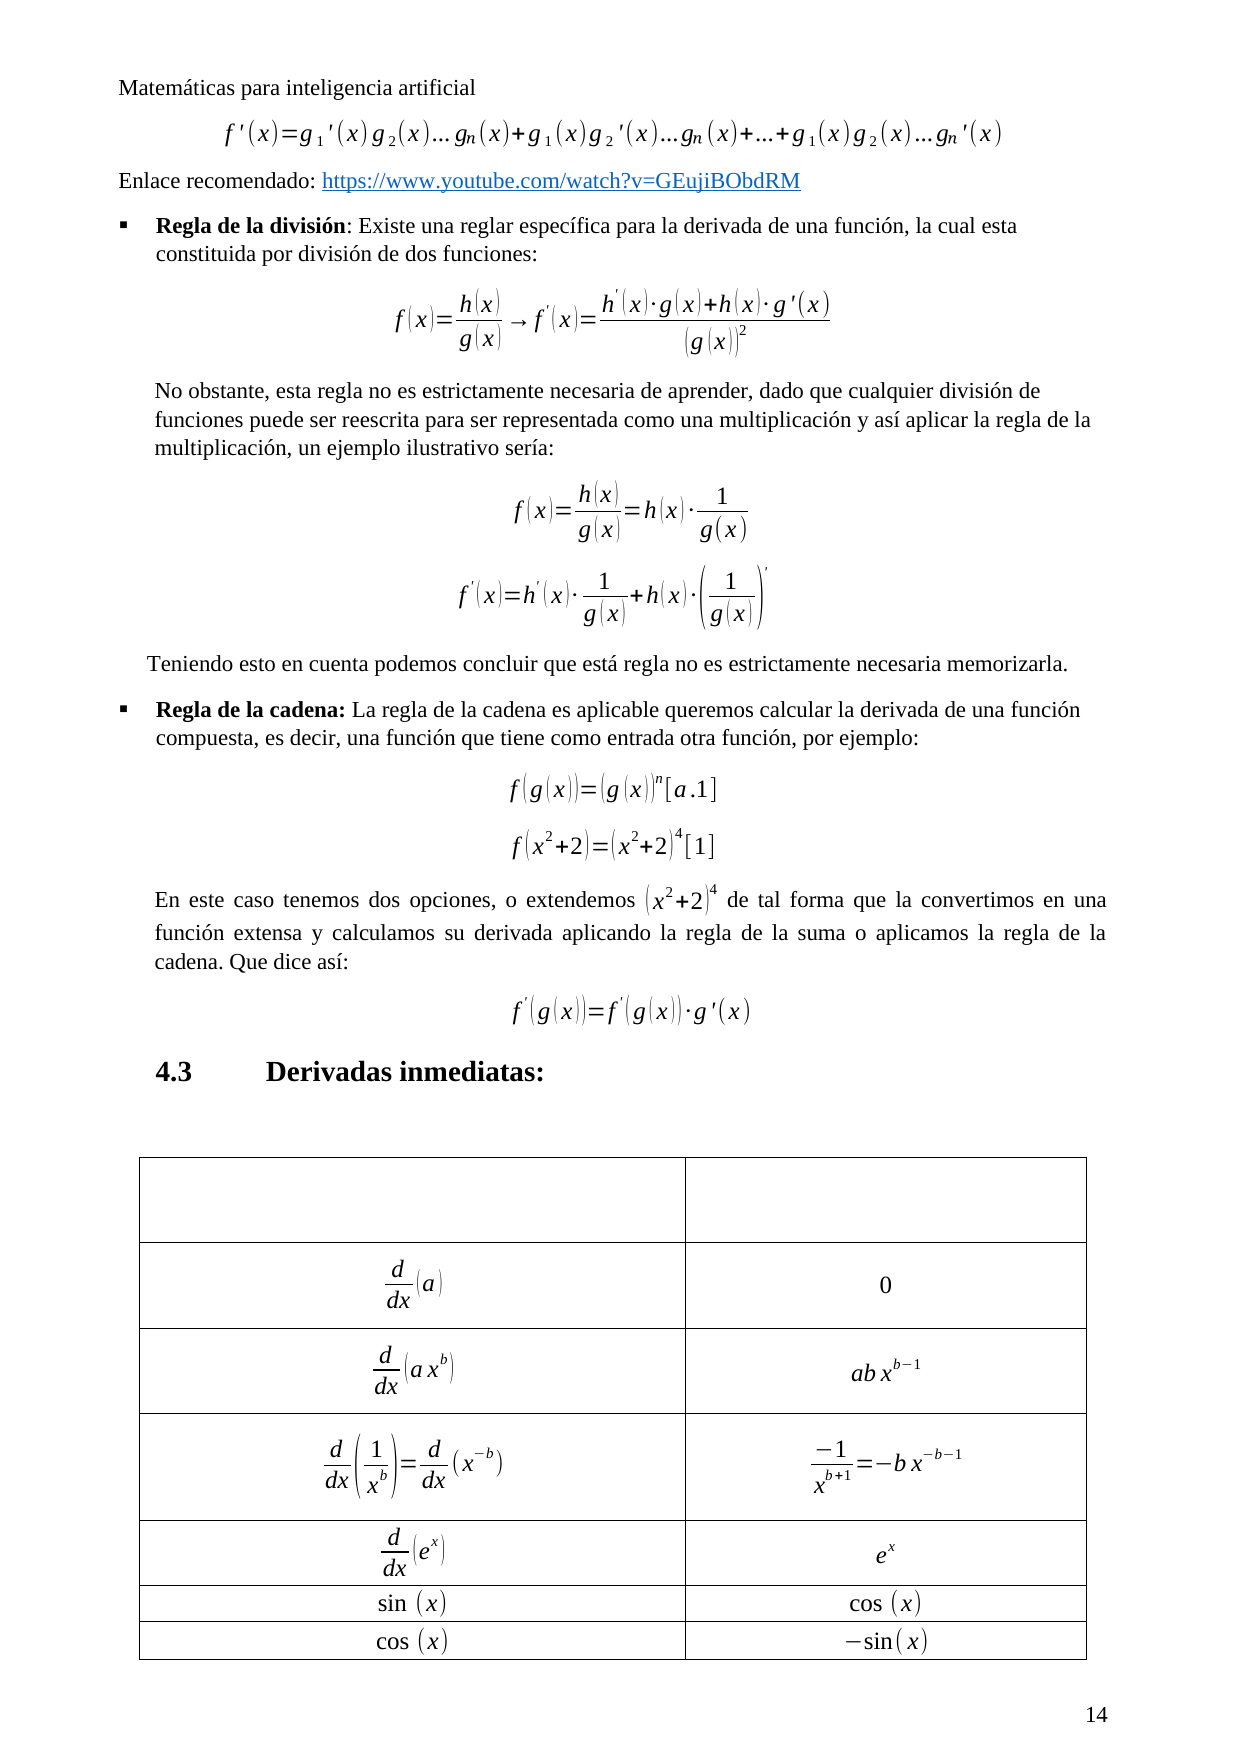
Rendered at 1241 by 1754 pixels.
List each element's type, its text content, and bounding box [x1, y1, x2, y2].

text En este caso tenemos dos opciones, o extendemos de tal forma que la convertimos en una función extensa y calculamos su derivada aplicando la regla de la suma o aplicamos la regla de la cadena. Que dice así: [154, 880, 1107, 974]
text Enlace recomendado: https://www.youtube.com/watch?v=GEujiBObdRM [118, 167, 1107, 193]
table_cell [686, 1243, 1086, 1327]
table_header [140, 1158, 685, 1242]
subtitle Derivadas inmediatas: [155, 1054, 1107, 1088]
table_cell [140, 1521, 685, 1585]
table_cell [140, 1586, 685, 1621]
list Regla de la cadena: La regla de la cadena es aplicable queremos calcular la derivada de una función compuesta, es decir, una función que tiene como entrada otra función, por ejemplo: [118, 696, 1107, 750]
table_header [686, 1158, 1086, 1242]
table_cell [686, 1329, 1086, 1413]
text Teniendo esto en cuenta podemos concluir que está regla no es estrictamente necesaria memorizarla. [118, 651, 1107, 677]
table_cell [140, 1329, 685, 1413]
table_cell [140, 1243, 685, 1327]
table_cell [686, 1414, 1086, 1520]
table_cell [686, 1586, 1086, 1621]
table_cell [686, 1521, 1086, 1585]
table_cell [140, 1622, 685, 1659]
list Regla de la división: Existe una reglar específica para la derivada de una función, la cual esta constituida por división de dos funciones: [118, 212, 1107, 267]
text No obstante, esta regla no es estrictamente necesaria de aprender, dado que cualquier división de funciones puede ser reescrita para ser representada como una multiplicación y así aplicar la regla de la multiplicación, un ejemplo ilustrativo sería: [154, 377, 1107, 461]
table_cell [686, 1622, 1086, 1659]
table_cell [140, 1414, 685, 1520]
